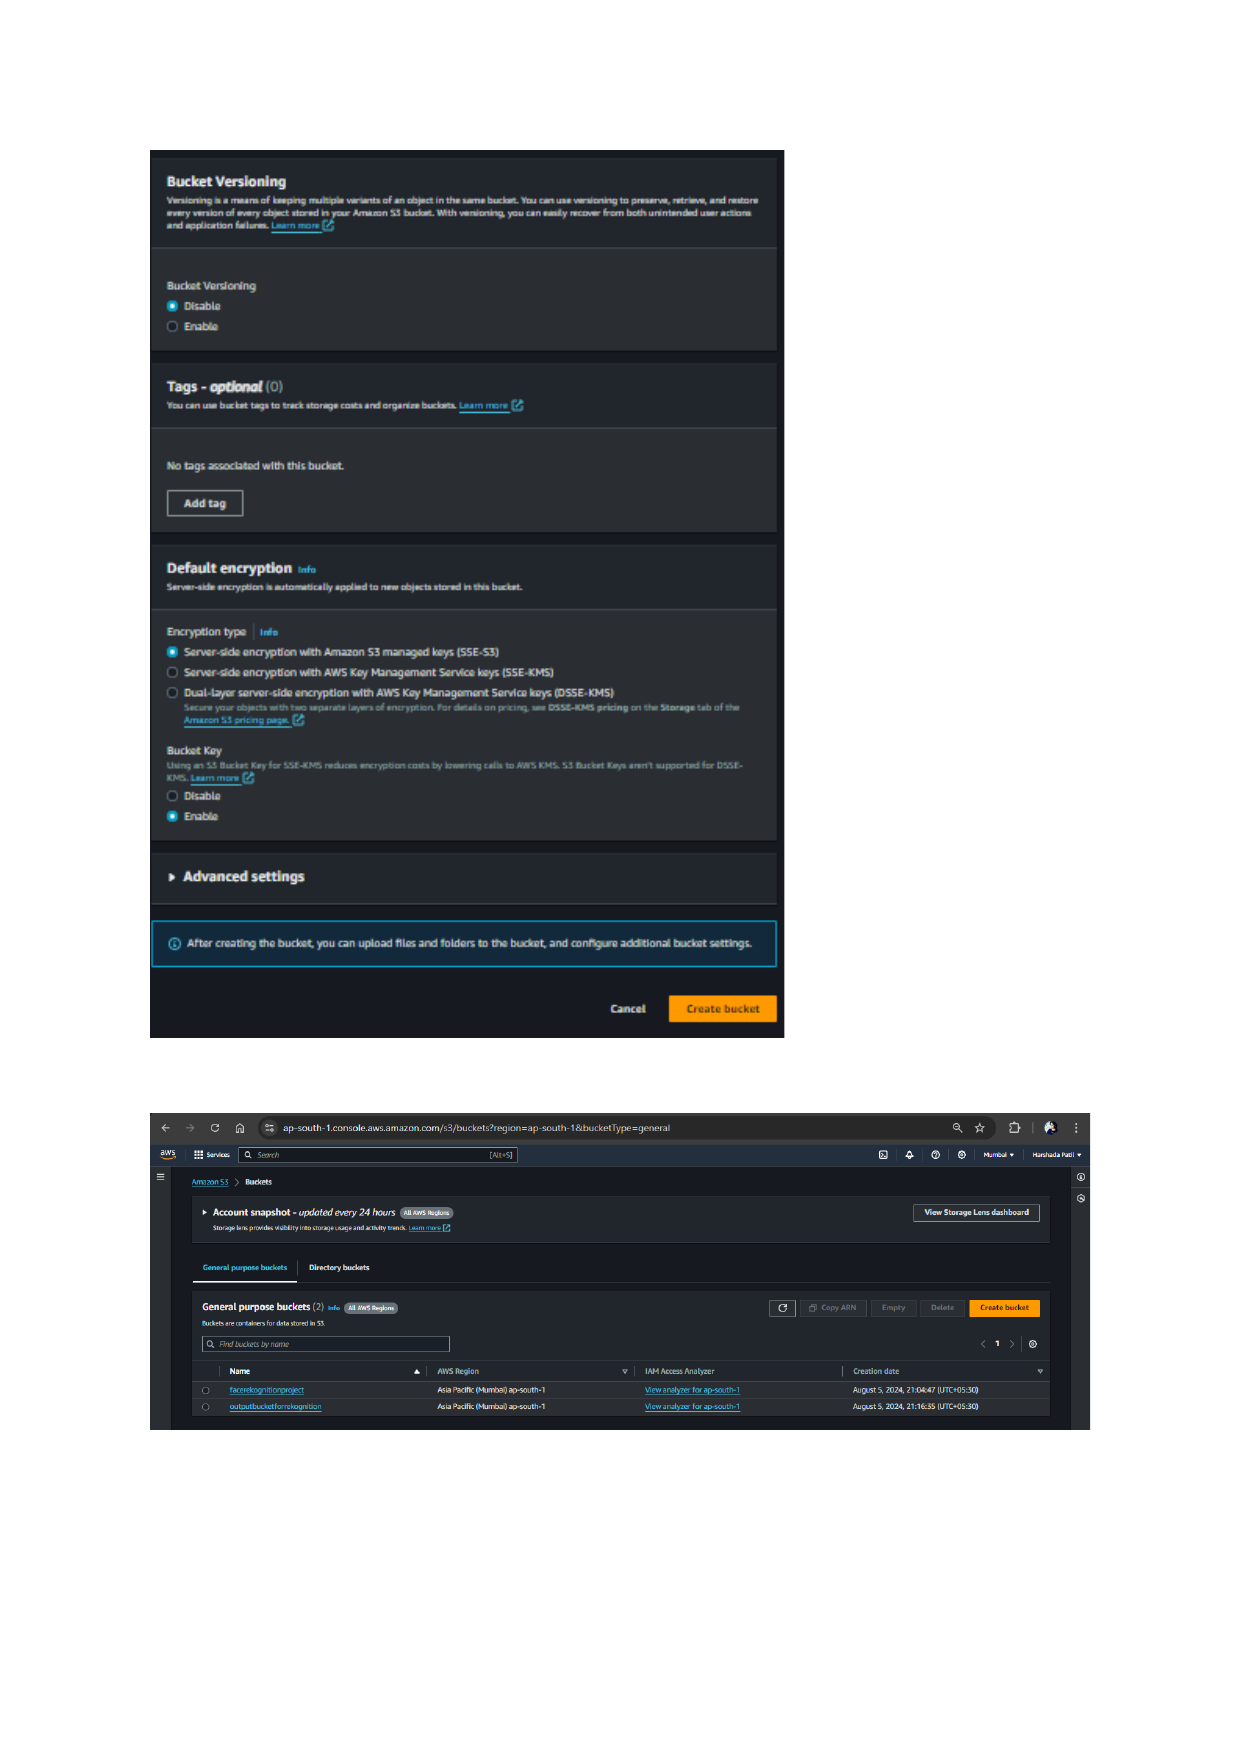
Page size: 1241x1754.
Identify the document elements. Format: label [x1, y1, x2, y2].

picture [150, 150, 785, 1038]
picture [150, 1113, 1091, 1430]
picture [154, 923, 774, 965]
